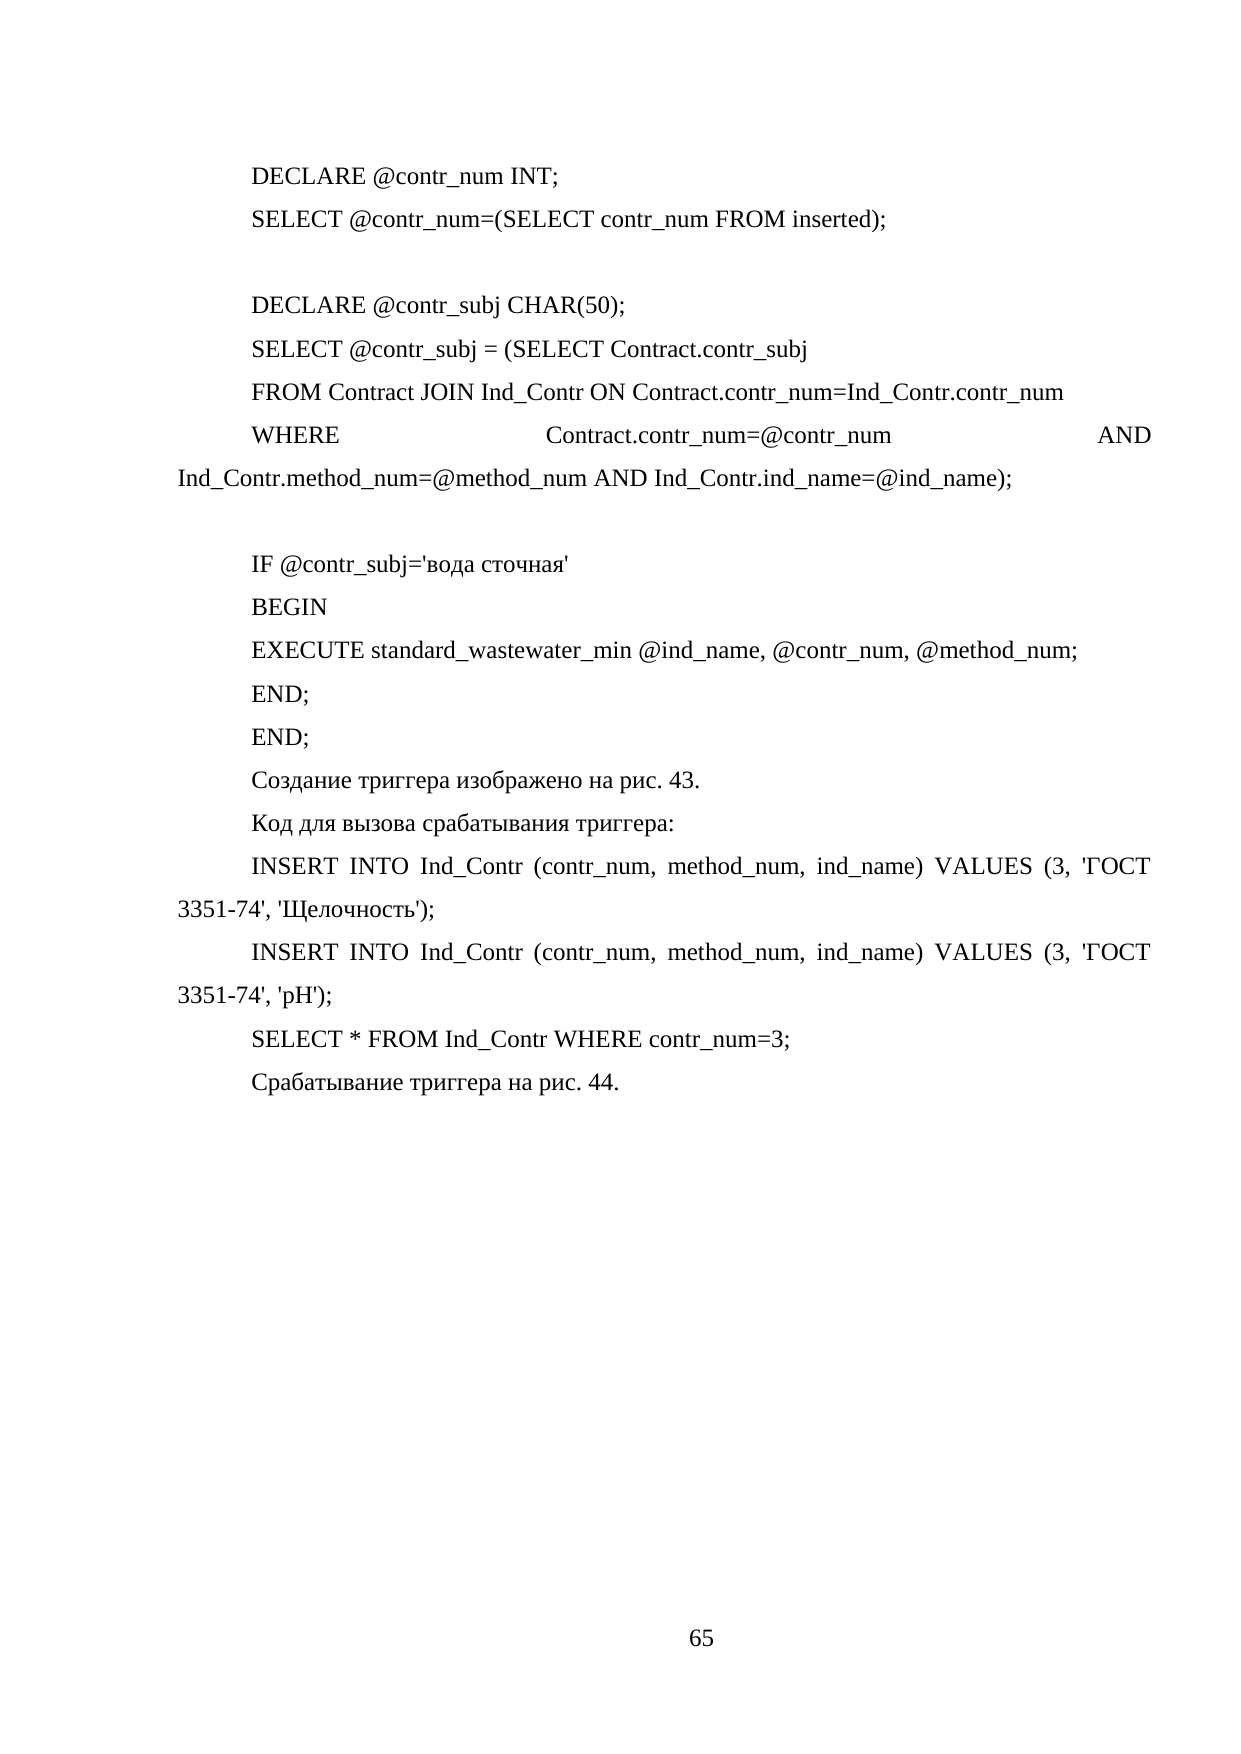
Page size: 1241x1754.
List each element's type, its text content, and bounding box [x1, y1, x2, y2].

text WHERE Cоntract.contr_num=@contr_num AND Ind_Contr.method_num=@method_num AND Ind_Contr.ind_name=@ind_name); [177, 420, 1152, 492]
text DECLARE @contr_num INT; [177, 161, 1152, 190]
text Срабатывание триггера на рис. 44. [177, 1067, 1152, 1096]
text SELECT @contr_subj = (SELECT Cоntract.contr_subj [177, 334, 1152, 362]
text Создание триггера изображено на рис. 43. [177, 765, 1152, 794]
text BEGIN [177, 592, 1152, 621]
text END; [177, 679, 1152, 707]
text INSERT INTO Ind_Contr (contr_num, method_num, ind_name) VALUES (3, 'ГОСТ 3351-74', 'Щелочность'); [177, 851, 1152, 923]
text SELECT * FROM Ind_Contr WHERE contr_num=3; [177, 1024, 1152, 1052]
text IF @contr_subj='вода сточная' [177, 549, 1152, 578]
text DECLARE @contr_subj CHAR(50); [177, 291, 1152, 319]
text SELECT @contr_num=(SELECT contr_num FROM inserted); [177, 204, 1152, 233]
text END; [177, 722, 1152, 751]
text INSERT INTO Ind_Contr (contr_num, method_num, ind_name) VALUES (3, 'ГОСТ 3351-74', 'pH'); [177, 937, 1152, 1009]
text EXECUTE standard_wastewater_min @ind_name, @contr_num, @method_num; [177, 636, 1152, 664]
text FROM Cоntract JOIN Ind_Contr ON Cоntract.contr_num=Ind_Contr.contr_num [177, 377, 1152, 406]
text Код для вызова срабатывания триггера: [177, 808, 1152, 837]
